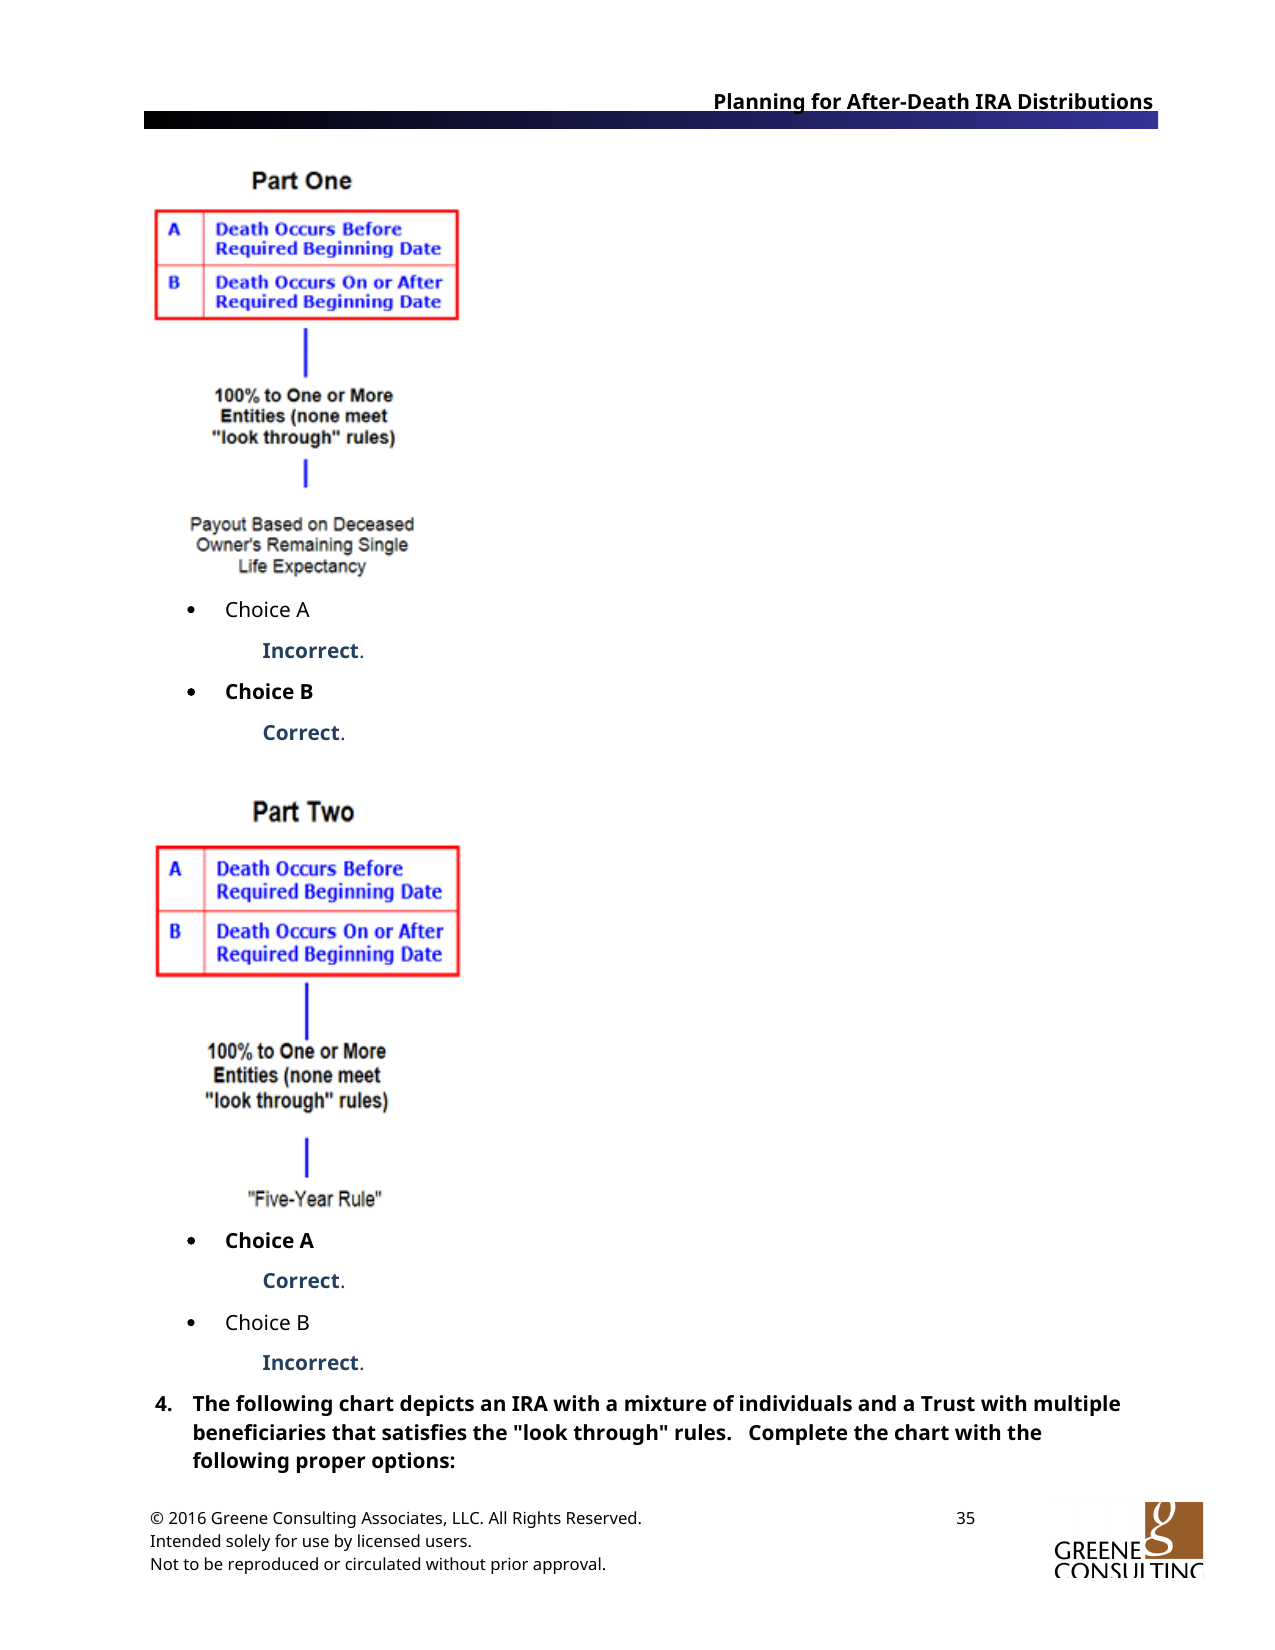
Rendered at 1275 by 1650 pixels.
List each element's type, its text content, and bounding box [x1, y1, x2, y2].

text Incorrect. [262, 636, 1125, 664]
picture [150, 800, 464, 1214]
picture [150, 169, 464, 583]
list The following chart depicts an IRA with a mixture of individuals and a Trust with multiple beneficiaries that satisfies the "look through" rules. Complete the chart with the following proper options: [155, 1389, 1125, 1475]
list Choice A [187, 595, 1125, 624]
text Correct. [262, 718, 1125, 746]
text Incorrect. [262, 1348, 1125, 1377]
text Correct. [262, 1267, 1125, 1295]
picture [1053, 1502, 1203, 1578]
list Choice A [187, 1226, 1125, 1254]
list Choice B [187, 1308, 1125, 1336]
list Choice B [187, 677, 1125, 706]
